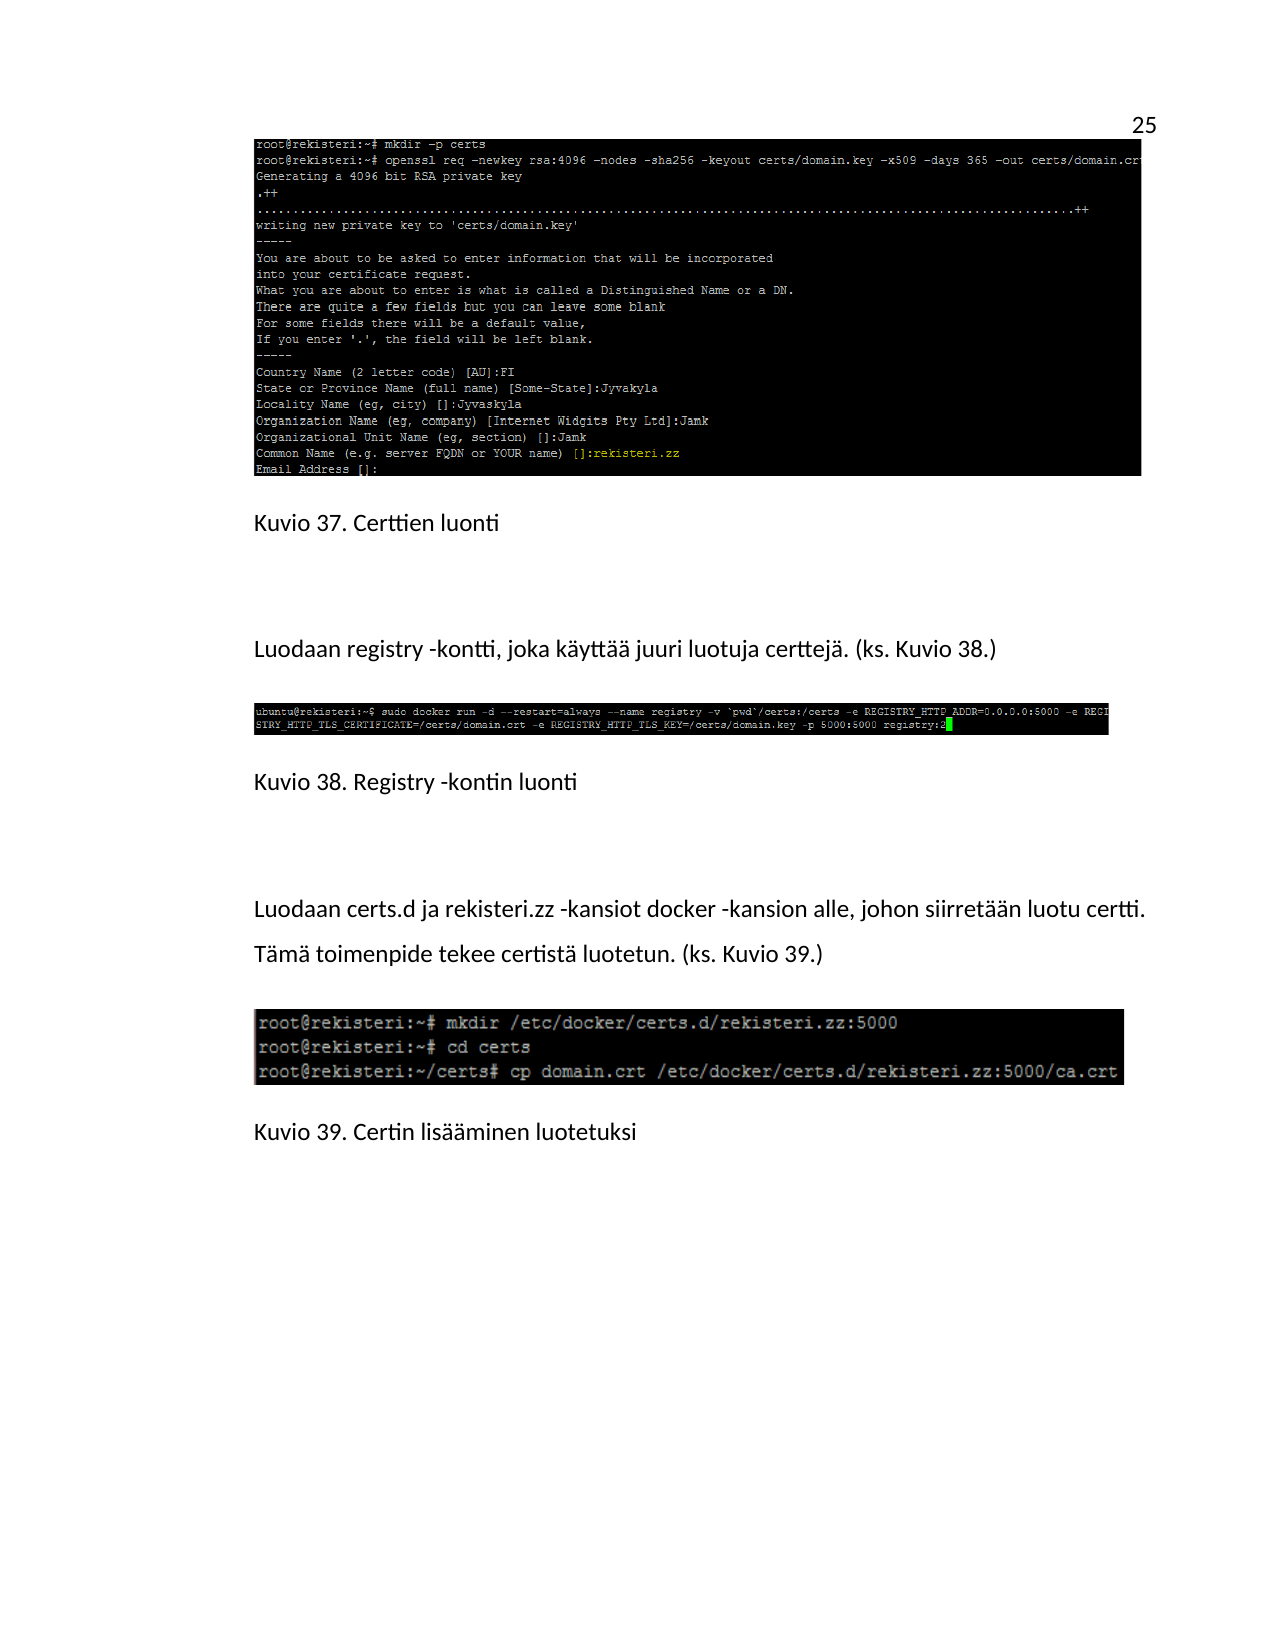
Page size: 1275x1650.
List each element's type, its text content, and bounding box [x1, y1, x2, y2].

text Luodaan certs.d ja rekisteri.zz -kansiot docker -kansion alle, johon siirretään luotu certti. Tämä toimenpide tekee certistä luotetun. (ks. Kuvio 39.) [254, 893, 1157, 969]
text Kuvio 37. Certtien luonti [254, 507, 1157, 537]
text Kuvio 39. Certin lisääminen luotetuksi [254, 1117, 1157, 1147]
text Kuvio 38. Registry -kontin luonti [254, 766, 1157, 797]
text Luodaan registry -kontti, joka käyttää juuri luotuja certtejä. (ks. Kuvio 38.) [254, 633, 1157, 664]
picture [253, 703, 1109, 735]
picture [253, 1009, 1125, 1085]
picture [253, 139, 1142, 476]
